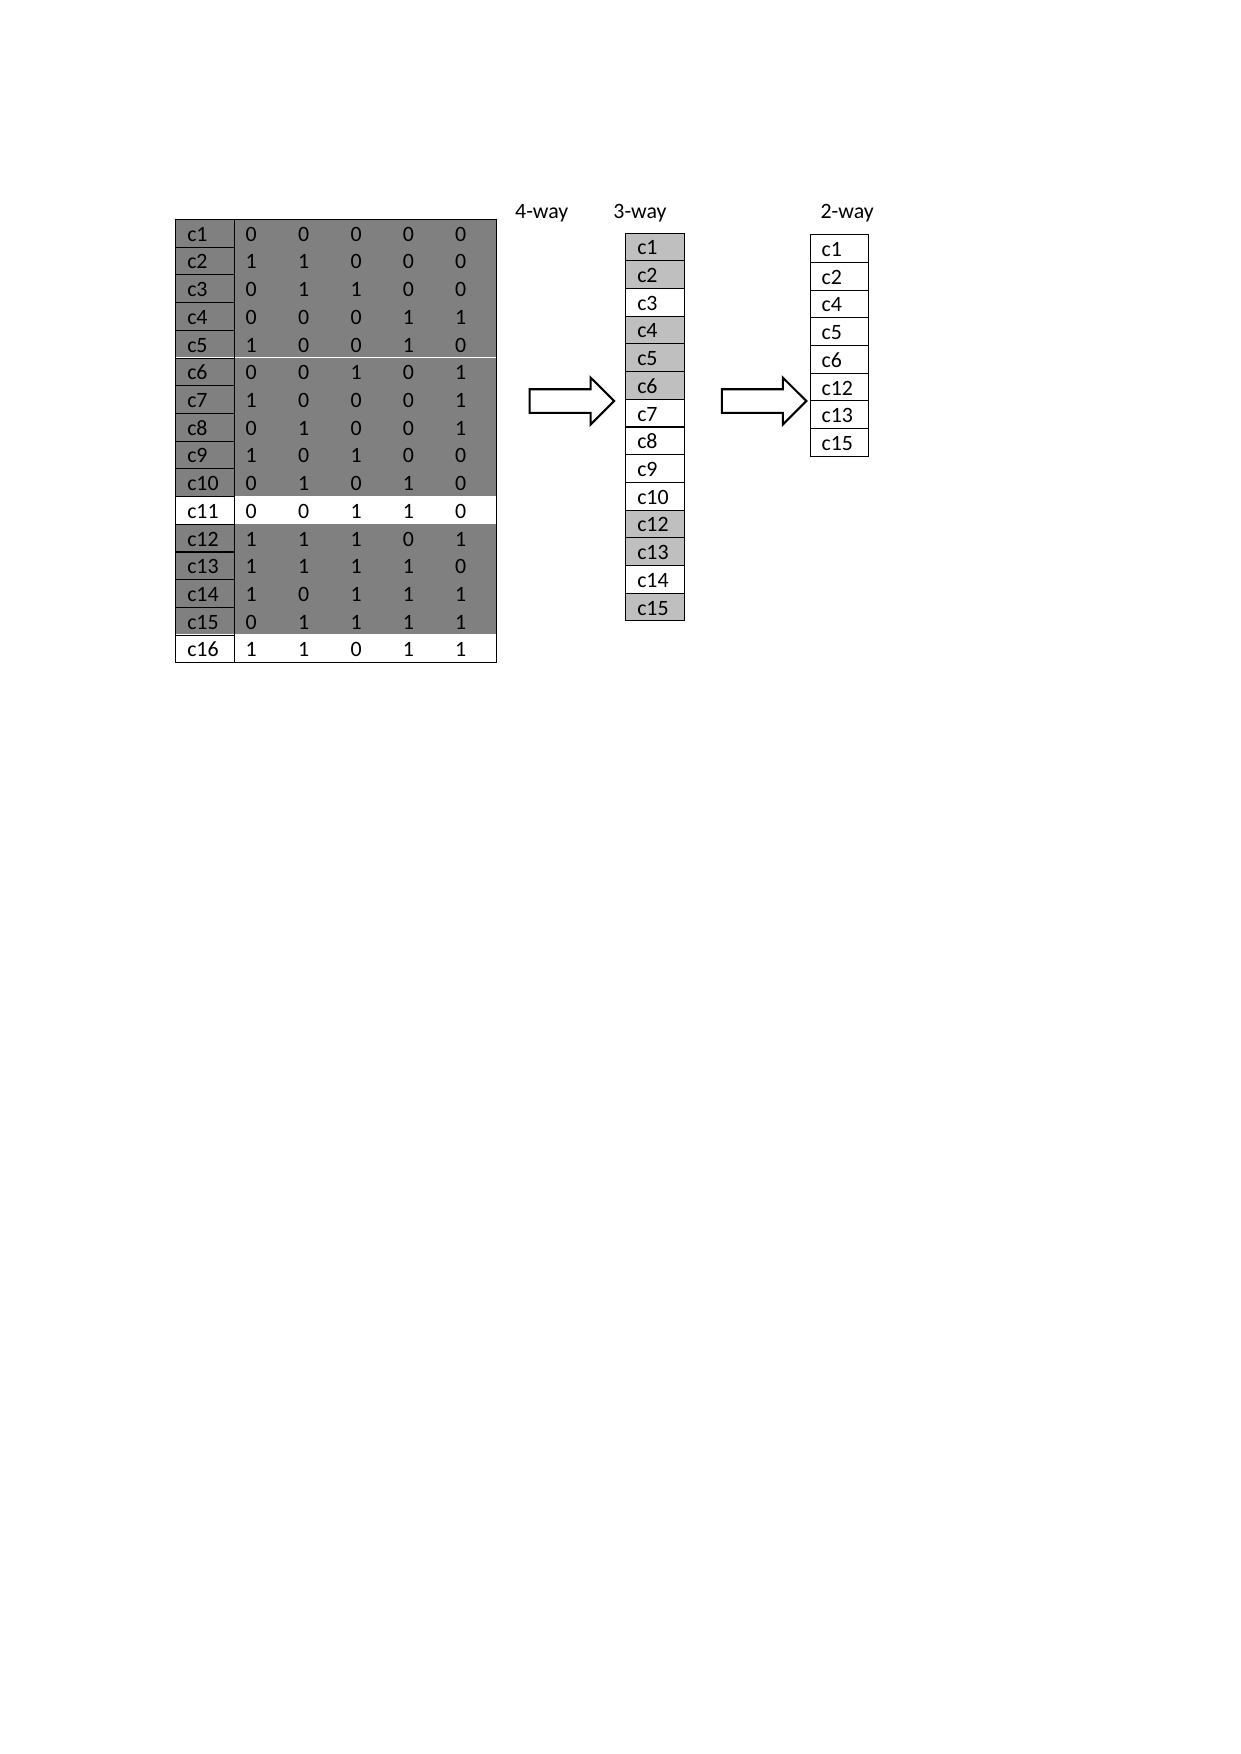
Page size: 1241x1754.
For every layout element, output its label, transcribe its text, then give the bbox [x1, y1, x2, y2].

table_cell c4 [176, 303, 234, 330]
table_cell 1 [391, 496, 444, 524]
table_cell 0 [339, 635, 391, 662]
table_cell 0 [235, 274, 287, 302]
table_cell 0 [339, 302, 391, 330]
table_cell 1 [444, 385, 496, 413]
table_cell c5 [811, 318, 868, 345]
table_cell 0 [235, 358, 287, 385]
table_cell 1 [339, 551, 391, 579]
table_cell 0 [444, 247, 496, 274]
table_cell 0 [391, 441, 444, 468]
table_cell 1 [339, 358, 391, 385]
table_cell 0 [391, 413, 444, 441]
table_cell 0 [287, 330, 339, 357]
table_cell 0 [235, 607, 287, 634]
table_cell 0 [287, 579, 339, 607]
table_cell 0 [339, 385, 391, 413]
table_cell 0 [391, 385, 444, 413]
table_cell 0 [391, 274, 444, 302]
table_cell c4 [811, 291, 868, 317]
table_cell 0 [339, 330, 391, 357]
table_cell c4 [626, 317, 684, 343]
table_cell 1 [391, 579, 444, 607]
table_cell 1 [444, 607, 496, 634]
table_cell c9 [626, 455, 684, 482]
table_cell 1 [287, 635, 339, 662]
table_cell 1 [235, 441, 287, 468]
table_cell 1 [287, 551, 339, 579]
table_cell 1 [287, 607, 339, 634]
table_cell c5 [176, 331, 234, 357]
table_cell 1 [339, 496, 391, 524]
table_cell 1 [391, 302, 444, 330]
table_cell c6 [626, 372, 684, 399]
table_cell 1 [444, 635, 496, 662]
table_cell c10 [626, 483, 684, 509]
table_cell c6 [176, 359, 234, 385]
table_cell 1 [391, 468, 444, 496]
table_cell c5 [626, 344, 684, 371]
table_cell 1 [235, 551, 287, 579]
table_cell c9 [176, 442, 234, 468]
table_cell 1 [444, 579, 496, 607]
table_cell 0 [287, 385, 339, 413]
table_cell 0 [444, 551, 496, 579]
table_cell 1 [391, 551, 444, 579]
table_cell c2 [626, 261, 684, 288]
table_cell 1 [339, 579, 391, 607]
table_cell 1 [391, 330, 444, 357]
table_cell 0 [444, 468, 496, 496]
table_cell 1 [287, 468, 339, 496]
table_cell 1 [287, 274, 339, 302]
table_cell c13 [176, 553, 234, 579]
table_cell 0 [339, 468, 391, 496]
table_cell 0 [287, 302, 339, 330]
table_cell c15 [811, 429, 868, 456]
table_cell c12 [811, 374, 868, 400]
table_cell 1 [235, 579, 287, 607]
table_cell 1 [287, 247, 339, 274]
table_cell 1 [444, 358, 496, 385]
table_cell 0 [391, 524, 444, 551]
table_cell c13 [811, 401, 868, 428]
table_cell c7 [626, 400, 684, 426]
table_header 0 [391, 220, 444, 247]
table_cell 1 [235, 330, 287, 357]
table_cell c10 [176, 469, 234, 496]
table_cell c12 [626, 511, 684, 537]
table_cell 1 [339, 607, 391, 634]
table_cell 1 [235, 524, 287, 551]
table_cell c16 [176, 636, 234, 662]
table_cell 0 [235, 496, 287, 524]
table_cell c15 [626, 594, 684, 620]
table_cell c12 [176, 525, 234, 551]
table_cell 0 [287, 358, 339, 385]
table_cell 0 [444, 441, 496, 468]
table_cell c8 [176, 414, 234, 441]
table_cell c11 [176, 497, 234, 524]
table_cell 1 [339, 524, 391, 551]
table_cell c14 [626, 566, 684, 593]
table_cell 0 [287, 441, 339, 468]
table_cell 1 [235, 385, 287, 413]
table_cell c2 [811, 263, 868, 289]
table_cell c14 [176, 580, 234, 607]
table_cell 1 [339, 274, 391, 302]
table_cell 0 [339, 247, 391, 274]
table_cell 1 [444, 302, 496, 330]
table_header 0 [287, 220, 339, 247]
table_cell 1 [339, 441, 391, 468]
table_cell 0 [391, 247, 444, 274]
table_header c1 [626, 234, 684, 260]
table_cell c3 [626, 289, 684, 316]
table_cell c7 [176, 386, 234, 413]
table_cell 0 [391, 358, 444, 385]
table_cell 1 [235, 247, 287, 274]
table_header c1 [811, 235, 868, 262]
table_cell c6 [811, 346, 868, 373]
table_cell 1 [444, 524, 496, 551]
table_cell 0 [235, 413, 287, 441]
table_cell 0 [287, 496, 339, 524]
table_cell 1 [287, 524, 339, 551]
text 4-way 3-way 2-way [187, 194, 1053, 227]
table_cell 0 [444, 496, 496, 524]
table_cell c3 [176, 275, 234, 302]
table_cell 1 [391, 635, 444, 662]
table_header c1 [176, 220, 234, 247]
table_cell c13 [626, 538, 684, 565]
table_cell 0 [235, 302, 287, 330]
table_cell 0 [444, 274, 496, 302]
table_cell 0 [235, 468, 287, 496]
table_cell c15 [176, 608, 234, 634]
table_cell c8 [626, 428, 684, 454]
table_cell c2 [176, 248, 234, 274]
table_header 0 [339, 220, 391, 247]
table_header 0 [444, 220, 496, 247]
table_cell 1 [287, 413, 339, 441]
table_cell 0 [339, 413, 391, 441]
table_cell 1 [391, 607, 444, 634]
table_cell 1 [235, 635, 287, 662]
table_header 0 [235, 220, 287, 247]
table_cell 1 [444, 413, 496, 441]
table_cell 0 [444, 330, 496, 357]
